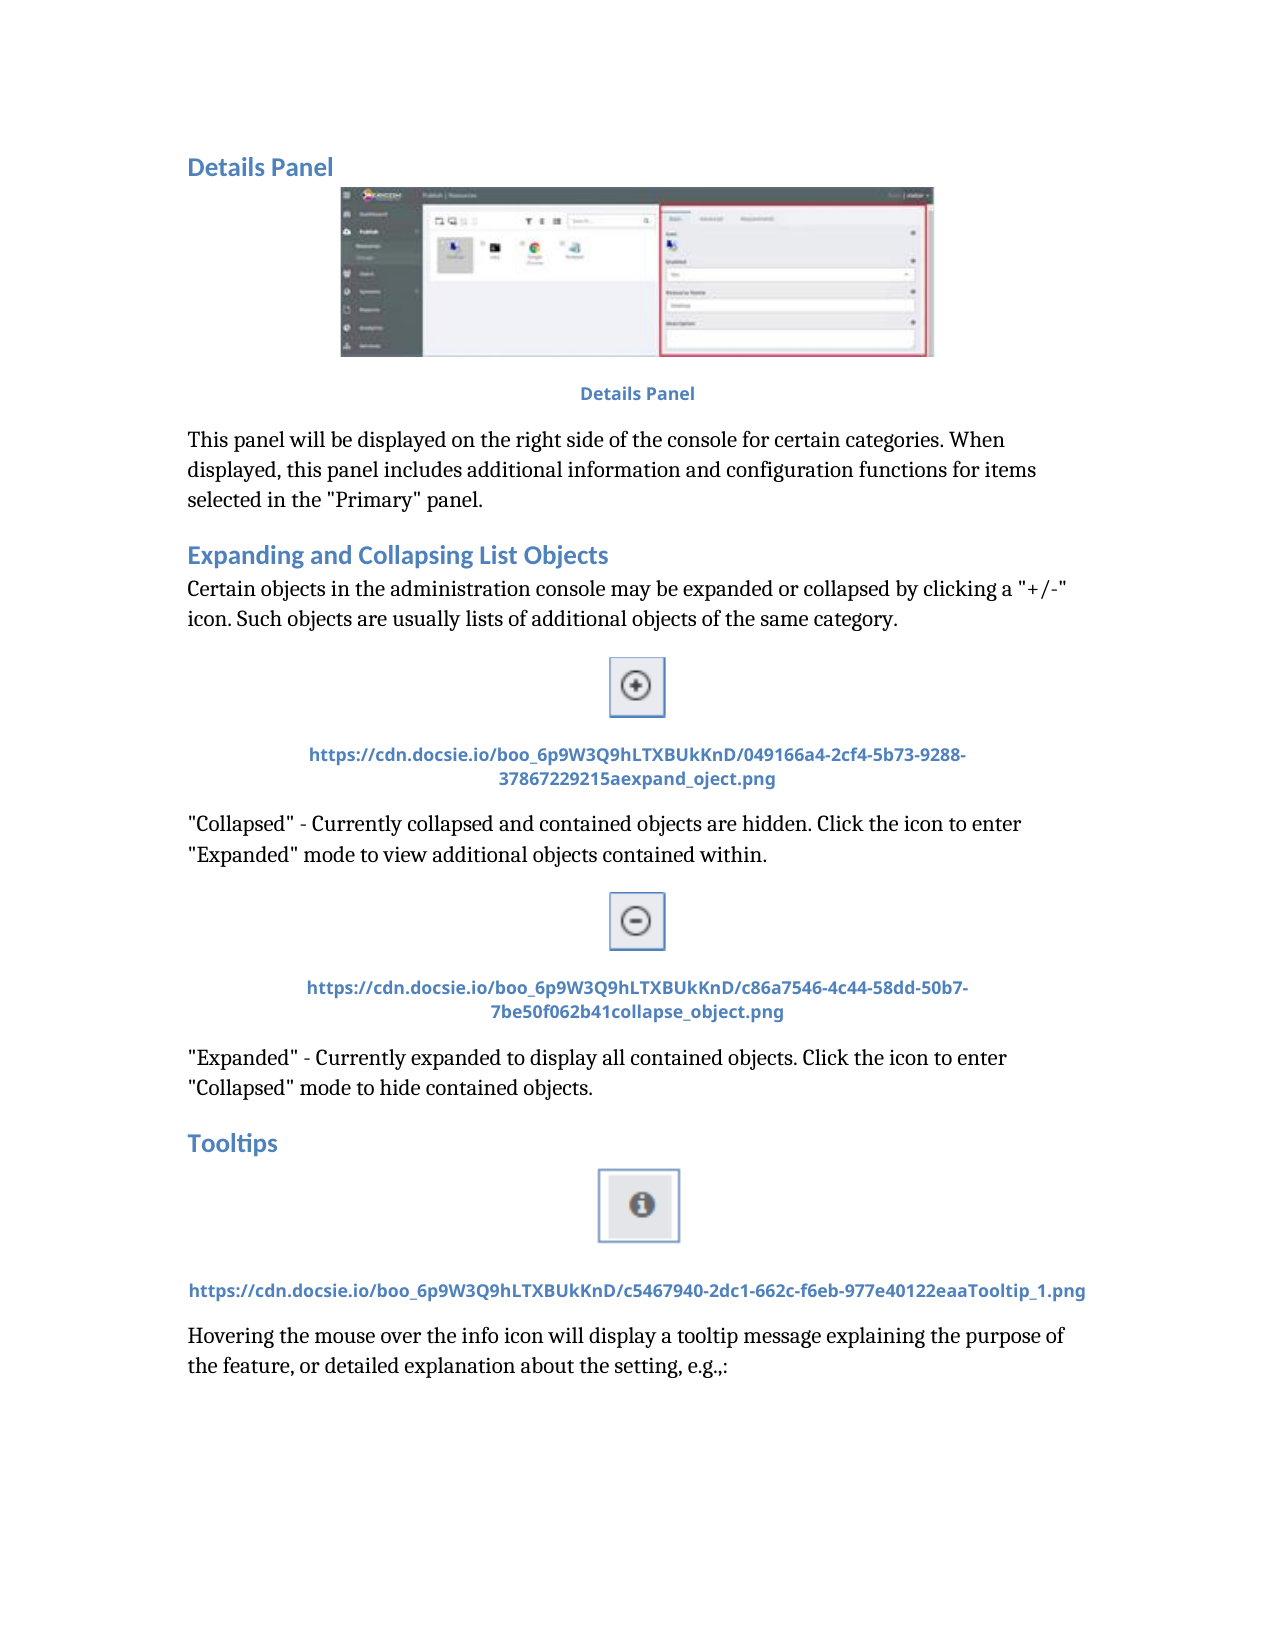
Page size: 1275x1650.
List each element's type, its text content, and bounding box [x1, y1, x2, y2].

text Details Panel [187, 381, 1087, 406]
text Hovering the mouse over the info icon will display a tooltip message explaining the purpose of the feature, or detailed explanation about the setting, e.g.,: [187, 1323, 1087, 1380]
picture [588, 1163, 687, 1254]
text https://cdn.docsie.io/boo_6p9W3Q9hLTXBUkKnD/c86a7546-4c44-58dd-50b7-7be50f062b41collapse_object.png [187, 976, 1087, 1024]
text https://cdn.docsie.io/boo_6p9W3Q9hLTXBUkKnD/c5467940-2dc1-662c-f6eb-977e40122eaaTooltip_1.png [187, 1278, 1087, 1302]
picture [340, 187, 935, 357]
subtitle Expanding and Collapsing List Objects [187, 538, 1087, 571]
subtitle Details Panel [187, 150, 1087, 183]
subtitle Tooltips [187, 1126, 1087, 1159]
text Certain objects in the administration console may be expanded or collapsed by clicking a "+/-" icon. Such objects are usually lists of additional objects of the same category. [187, 576, 1087, 632]
text https://cdn.docsie.io/boo_6p9W3Q9hLTXBUkKnD/049166a4-2cf4-5b73-9288-37867229215aexpand_oject.png [187, 742, 1087, 790]
text This panel will be displayed on the right side of the console for certain categories. When displayed, this panel includes additional information and configuration functions for items selected in the "Primary" panel. [187, 426, 1087, 513]
text "Expanded" - Currently expanded to display all contained objects. Click the icon to enter "Collapsed" mode to hide contained objects. [187, 1045, 1087, 1101]
picture [609, 657, 666, 718]
text "Collapsed" - Currently collapsed and contained objects are hidden. Click the icon to enter "Expanded" mode to view additional objects contained within. [187, 811, 1087, 868]
picture [609, 892, 666, 951]
